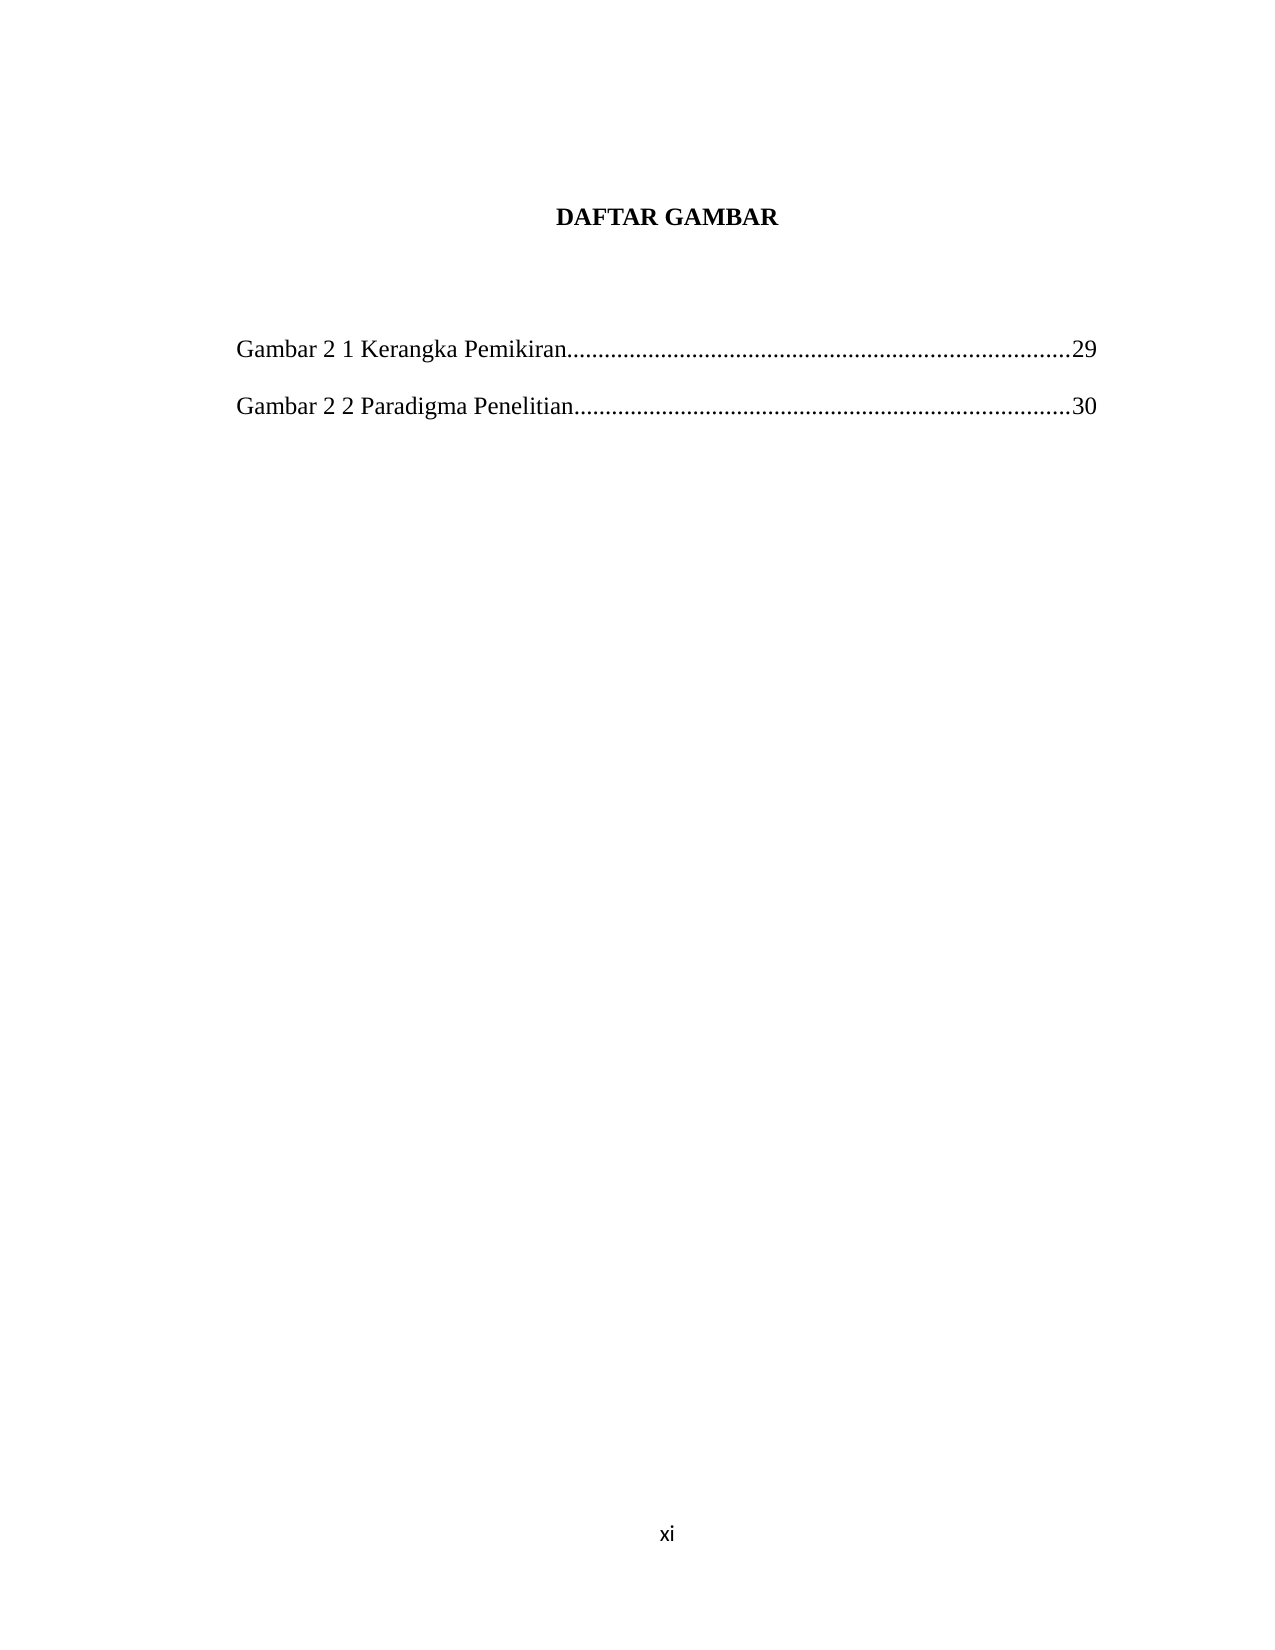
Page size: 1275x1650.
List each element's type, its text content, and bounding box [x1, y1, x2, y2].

text Gambar 2 1 Kerangka Pemikiran 29 [236, 334, 1098, 363]
text Gambar 2 2 Paradigma Penelitian 30 [236, 391, 1098, 420]
subtitle DAFTAR GAMBAR [236, 202, 1098, 231]
